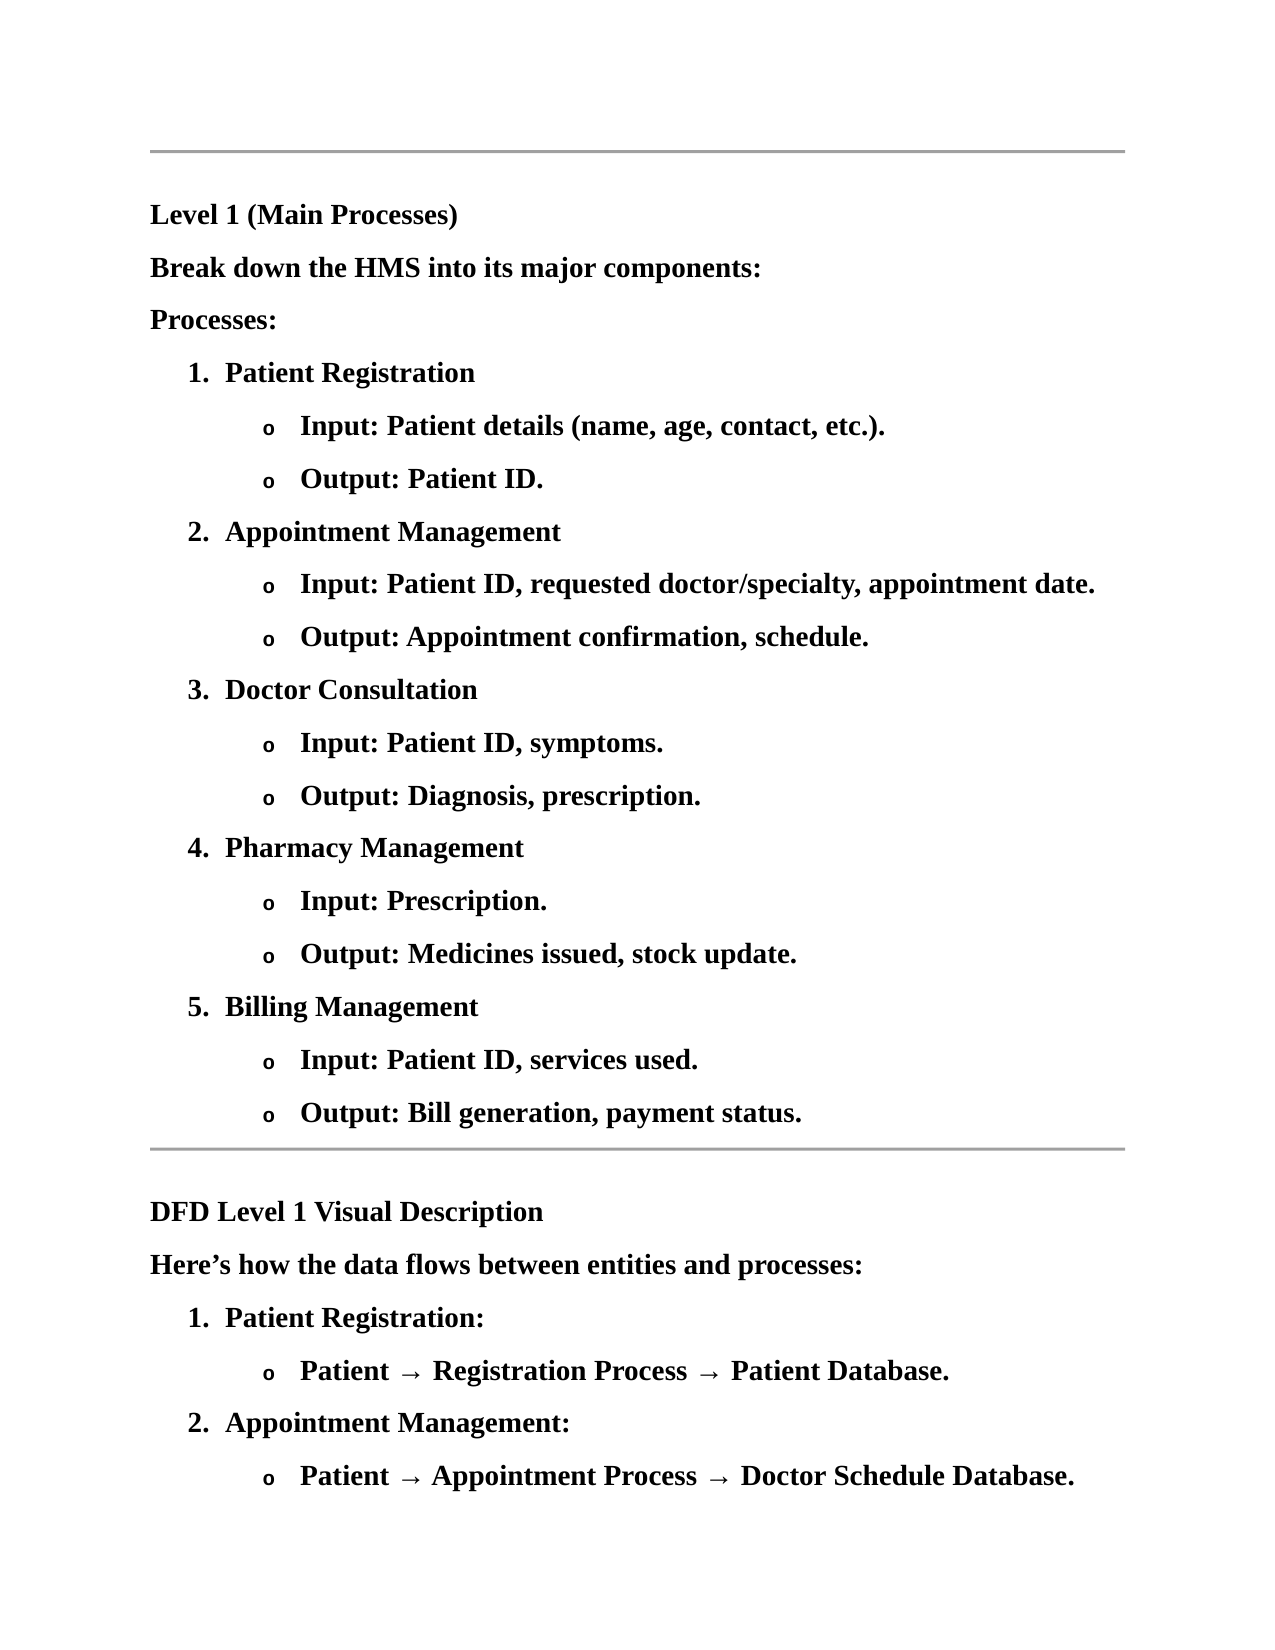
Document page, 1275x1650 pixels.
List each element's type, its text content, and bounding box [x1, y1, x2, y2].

list Appointment Management: [187, 1406, 1125, 1439]
text DFD Level 1 Visual Description [150, 1194, 1125, 1228]
list Appointment Management [187, 514, 1125, 547]
text Here’s how the data flows between entities and processes: [150, 1247, 1125, 1281]
list Input: Prescription. [262, 883, 1125, 917]
list Patient Registration: [187, 1300, 1125, 1333]
list Input: Patient details (name, age, contact, etc.). [262, 408, 1125, 442]
list Output: Appointment confirmation, schedule. [262, 619, 1125, 653]
list Patient Registration [187, 355, 1125, 389]
list Input: Patient ID, requested doctor/specialty, appointment date. [262, 567, 1125, 600]
list Doctor Consultation [187, 672, 1125, 706]
list Output: Patient ID. [262, 461, 1125, 494]
text Break down the HMS into its major components: [150, 250, 1125, 283]
list Patient → Registration Process → Patient Database. [262, 1353, 1125, 1386]
text Level 1 (Main Processes) [150, 197, 1125, 230]
list Input: Patient ID, symptoms. [262, 725, 1125, 758]
list Input: Patient ID, services used. [262, 1042, 1125, 1075]
list Output: Diagnosis, prescription. [262, 778, 1125, 811]
list Output: Medicines issued, stock update. [262, 936, 1125, 970]
list Pharmacy Management [187, 831, 1125, 864]
text Processes: [150, 302, 1125, 336]
list Patient → Appointment Process → Doctor Schedule Database. [262, 1458, 1125, 1492]
list Output: Bill generation, payment status. [262, 1095, 1125, 1128]
list Billing Management [187, 989, 1125, 1023]
